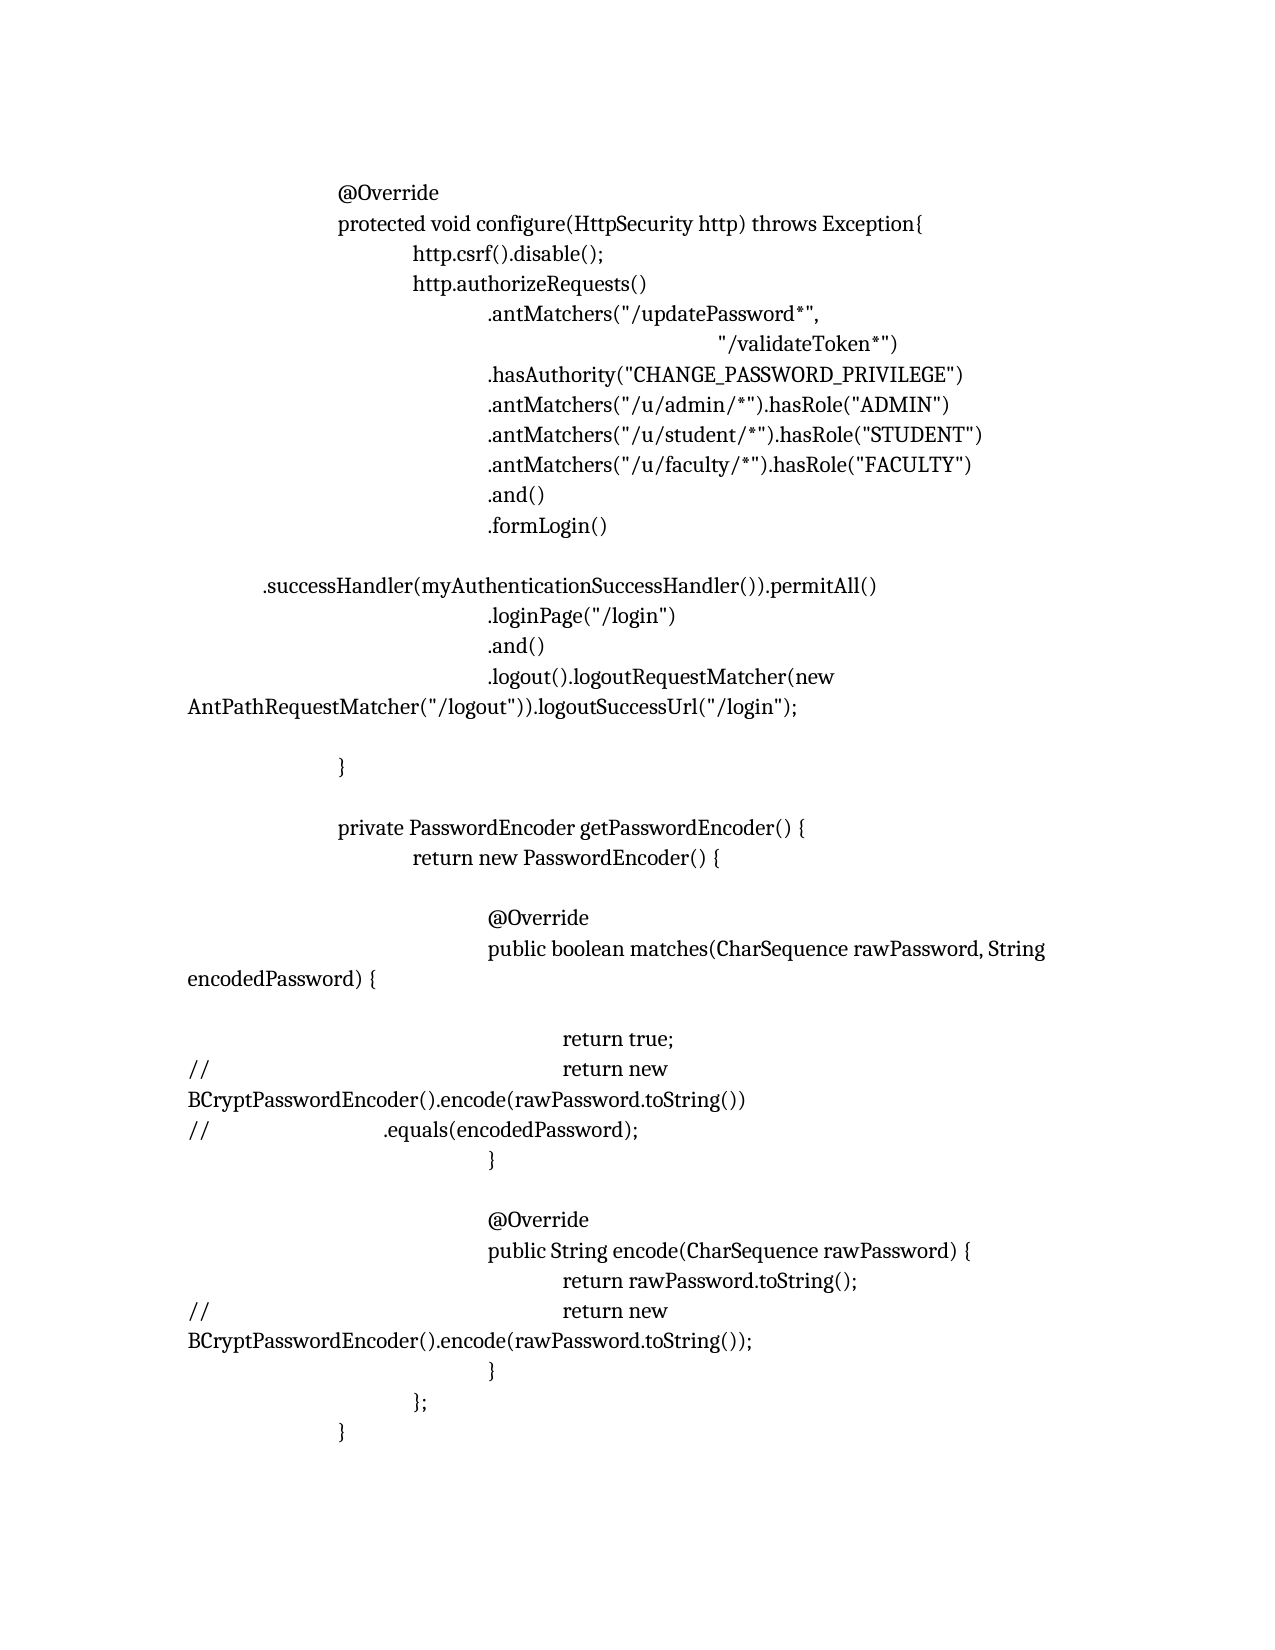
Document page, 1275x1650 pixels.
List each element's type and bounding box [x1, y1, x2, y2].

text [187, 150, 1087, 1475]
